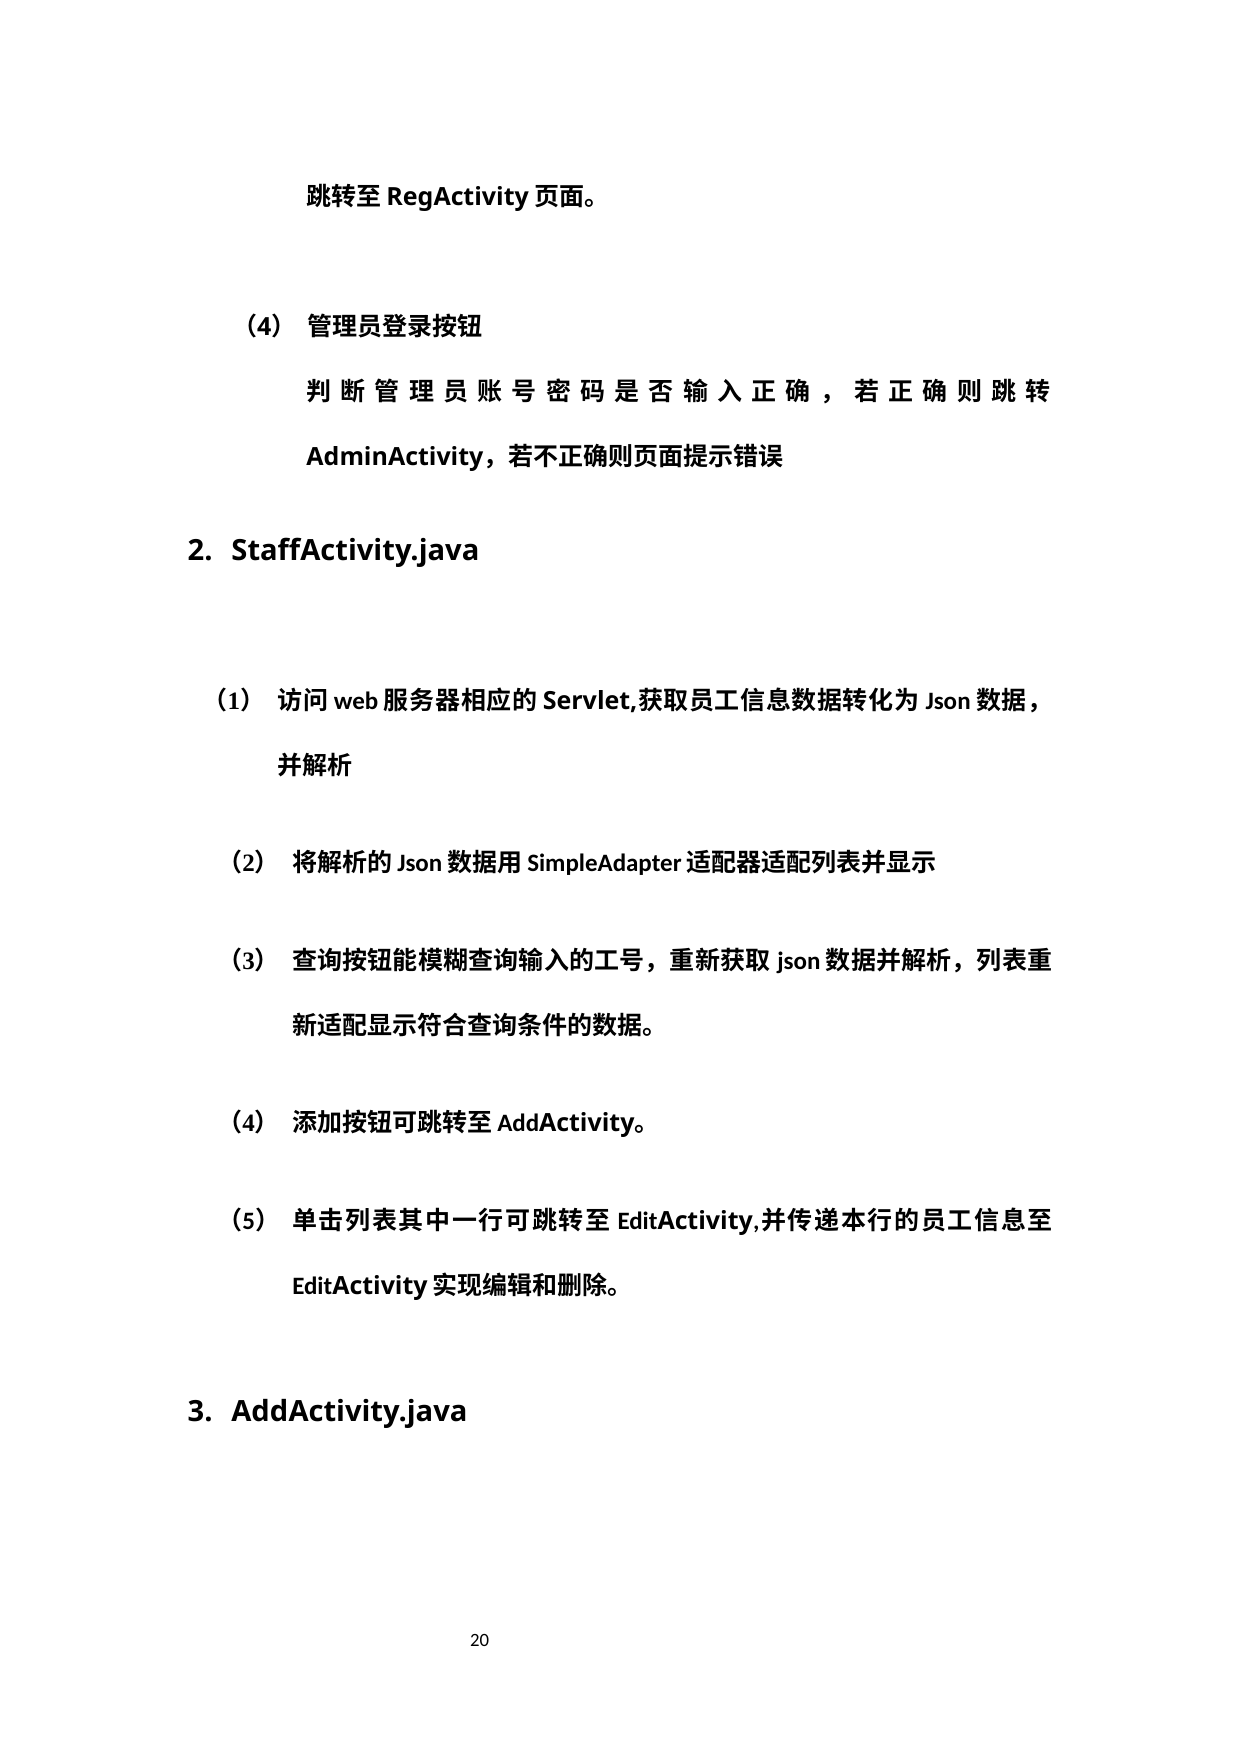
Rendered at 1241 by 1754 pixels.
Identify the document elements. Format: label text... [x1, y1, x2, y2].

list 访问web服务器相应的Servlet,获取员工信息数据转化为Json数据，并解析 [202, 666, 1053, 796]
subtitle AddActivity.java [187, 1378, 1053, 1443]
list 将解析的Json数据用SimpleAdapter适配器适配列表并显示 [217, 828, 1053, 893]
text 跳转至RegActivity页面。 [306, 162, 1053, 227]
text 判断管理员账号密码是否输入正确，若正确则跳转AdminActivity，若不正确则页面提示错误 [306, 357, 1053, 487]
list 查询按钮能模糊查询输入的工号，重新获取json数据并解析，列表重新适配显示符合查询条件的数据。 [217, 926, 1053, 1056]
list 添加按钮可跳转至AddActivity。 [217, 1088, 1053, 1153]
list 单击列表其中一行可跳转至EditActivity,并传递本行的员工信息至EditActivity实现编辑和删除。 [217, 1186, 1053, 1316]
subtitle StaffActivity.java [187, 516, 1053, 581]
list 管理员登录按钮 [232, 292, 1053, 357]
